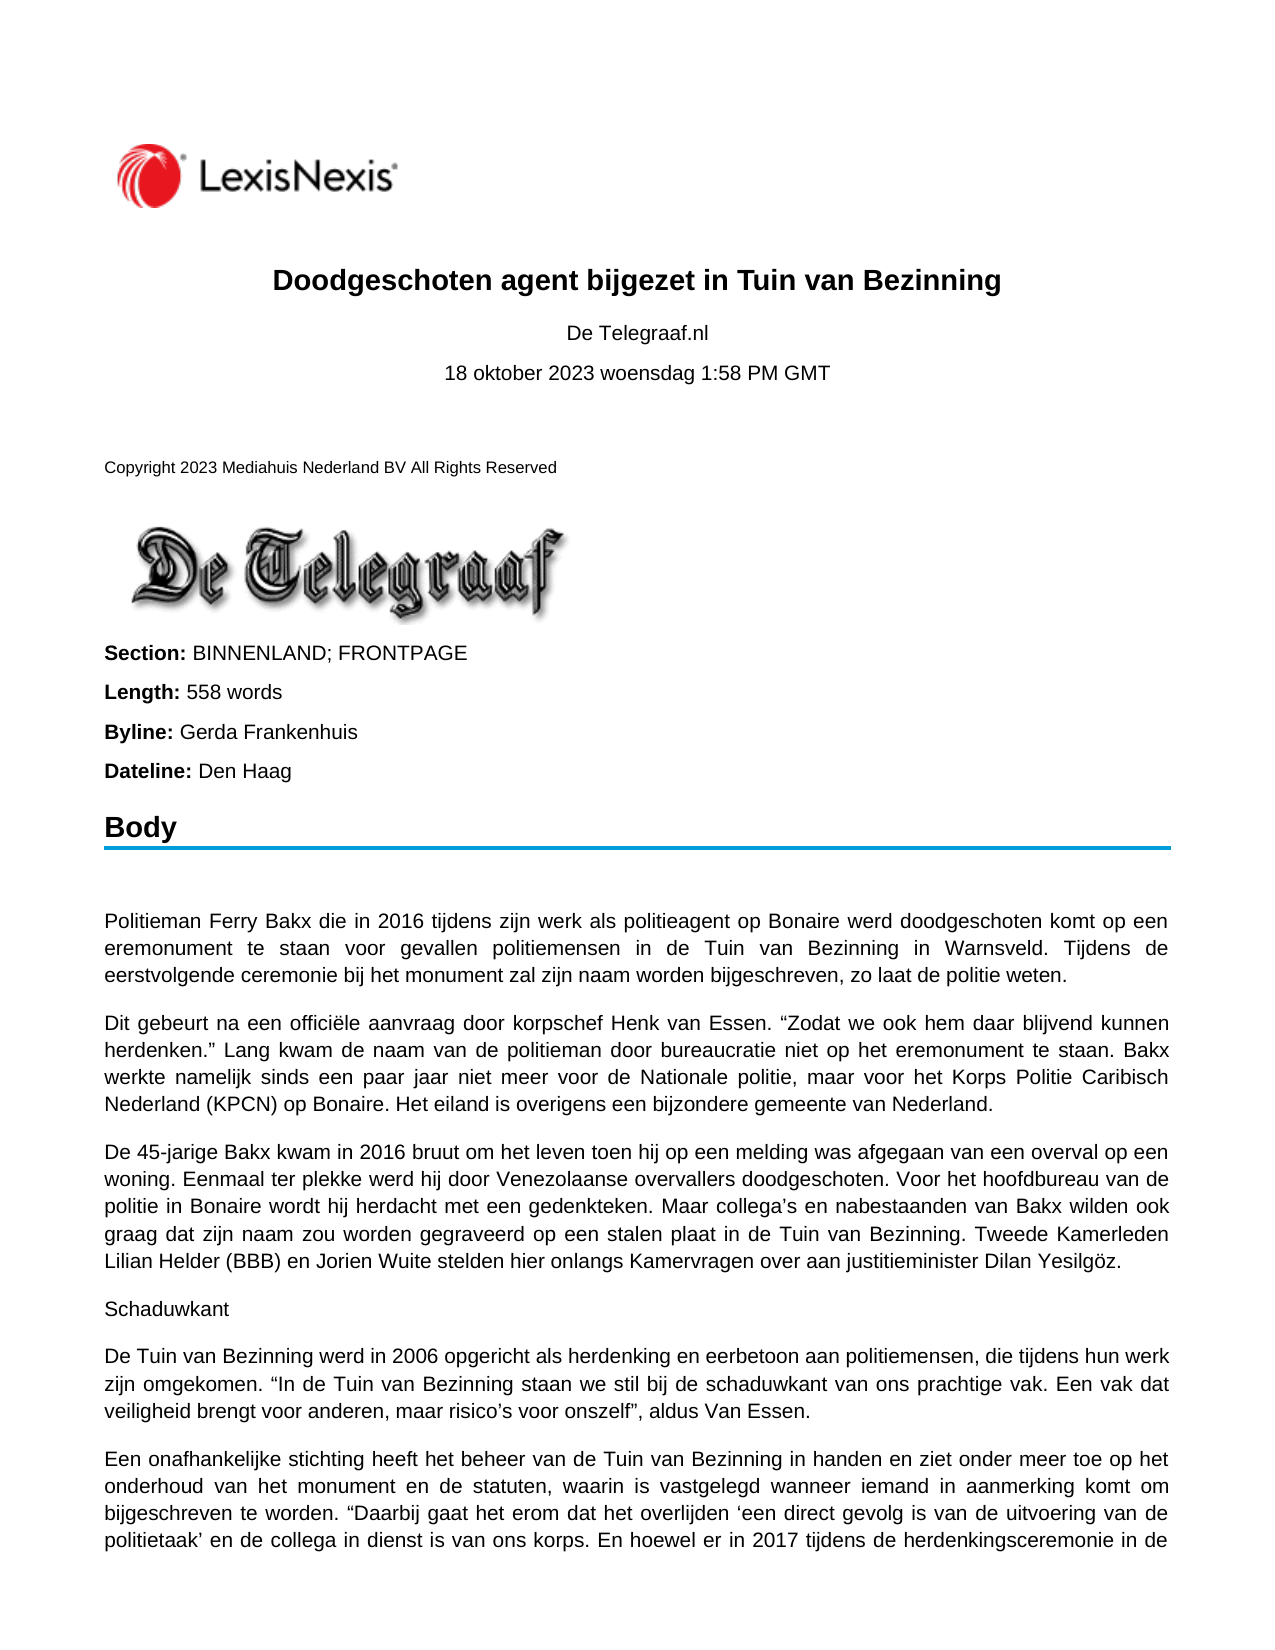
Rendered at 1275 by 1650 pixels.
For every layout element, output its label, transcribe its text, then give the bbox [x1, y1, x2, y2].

text De Tuin van Bezinning werd in 2006 opgericht als herdenking en eerbetoon aan politiemensen, die tijdens hun werk zijn omgekomen. “In de Tuin van Bezinning staan we stil bij de schaduwkant van ons prachtige vak. Een vak dat veiligheid brengt voor anderen, maar risico’s voor onszelf”, aldus Van Essen. [104, 1341, 1171, 1422]
text De 45-jarige Bakx kwam in 2016 bruut om het leven toen hij op een melding was afgegaan van een overval op een woning. Eenmaal ter plekke werd hij door Venezolaanse overvallers doodgeschoten. Voor het hoofdbureau van de politie in Bonaire wordt hij herdacht met een gedenkteken. Maar collega’s en nabestaanden van Bakx wilden ook graag dat zijn naam zou worden gegraveerd op een stalen plaat in de Tuin van Bezinning. Tweede Kamerleden Lilian Helder (BBB) en Jorien Wuite stelden hier onlangs Kamervragen over aan justitieminister Dilan Yesilgöz. [104, 1137, 1171, 1272]
text 18 oktober 2023 woensdag 1:58 PM GMT [104, 357, 1171, 384]
text Copyright 2023 Mediahuis Nederland BV All Rights Reserved [104, 426, 1171, 477]
text Schaduwkant [104, 1293, 1171, 1320]
text De Telegraaf.nl [104, 318, 1171, 345]
text Byline: Gerda Frankenhuis [104, 716, 1171, 743]
text Body [104, 808, 1171, 843]
picture [104, 144, 412, 208]
text Politieman Ferry Bakx die in 2016 tijdens zijn werk als politieagent op Bonaire werd doodgeschoten komt op een eremonument te staan voor gevallen politiemensen in de Tuin van Bezinning in Warnsveld. Tijdens de eerstvolgende ceremonie bij het monument zal zijn naam worden bijgeschreven, zo laat de politie weten. [104, 906, 1171, 987]
text Dateline: Den Haag [104, 756, 1171, 783]
text Dit gebeurt na een officiële aanvraag door korpschef Henk van Essen. “Zodat we ook hem daar blijvend kunnen herdenken.” Lang kwam de naam van de politieman door bureaucratie niet op het eremonument te staan. Bakx werkte namelijk sinds een paar jaar niet meer voor de Nationale politie, maar voor het Korps Politie Caribisch Nederland (KPCN) op Bonaire. Het eiland is overigens een bijzondere gemeente van Nederland. [104, 1008, 1171, 1116]
text Section: BINNENLAND; FRONTPAGE [104, 637, 1171, 664]
text Length: 558 words [104, 677, 1171, 704]
subtitle Doodgeschoten agent bijgezet in Tuin van Bezinning [104, 261, 1171, 297]
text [104, 1443, 1171, 1552]
